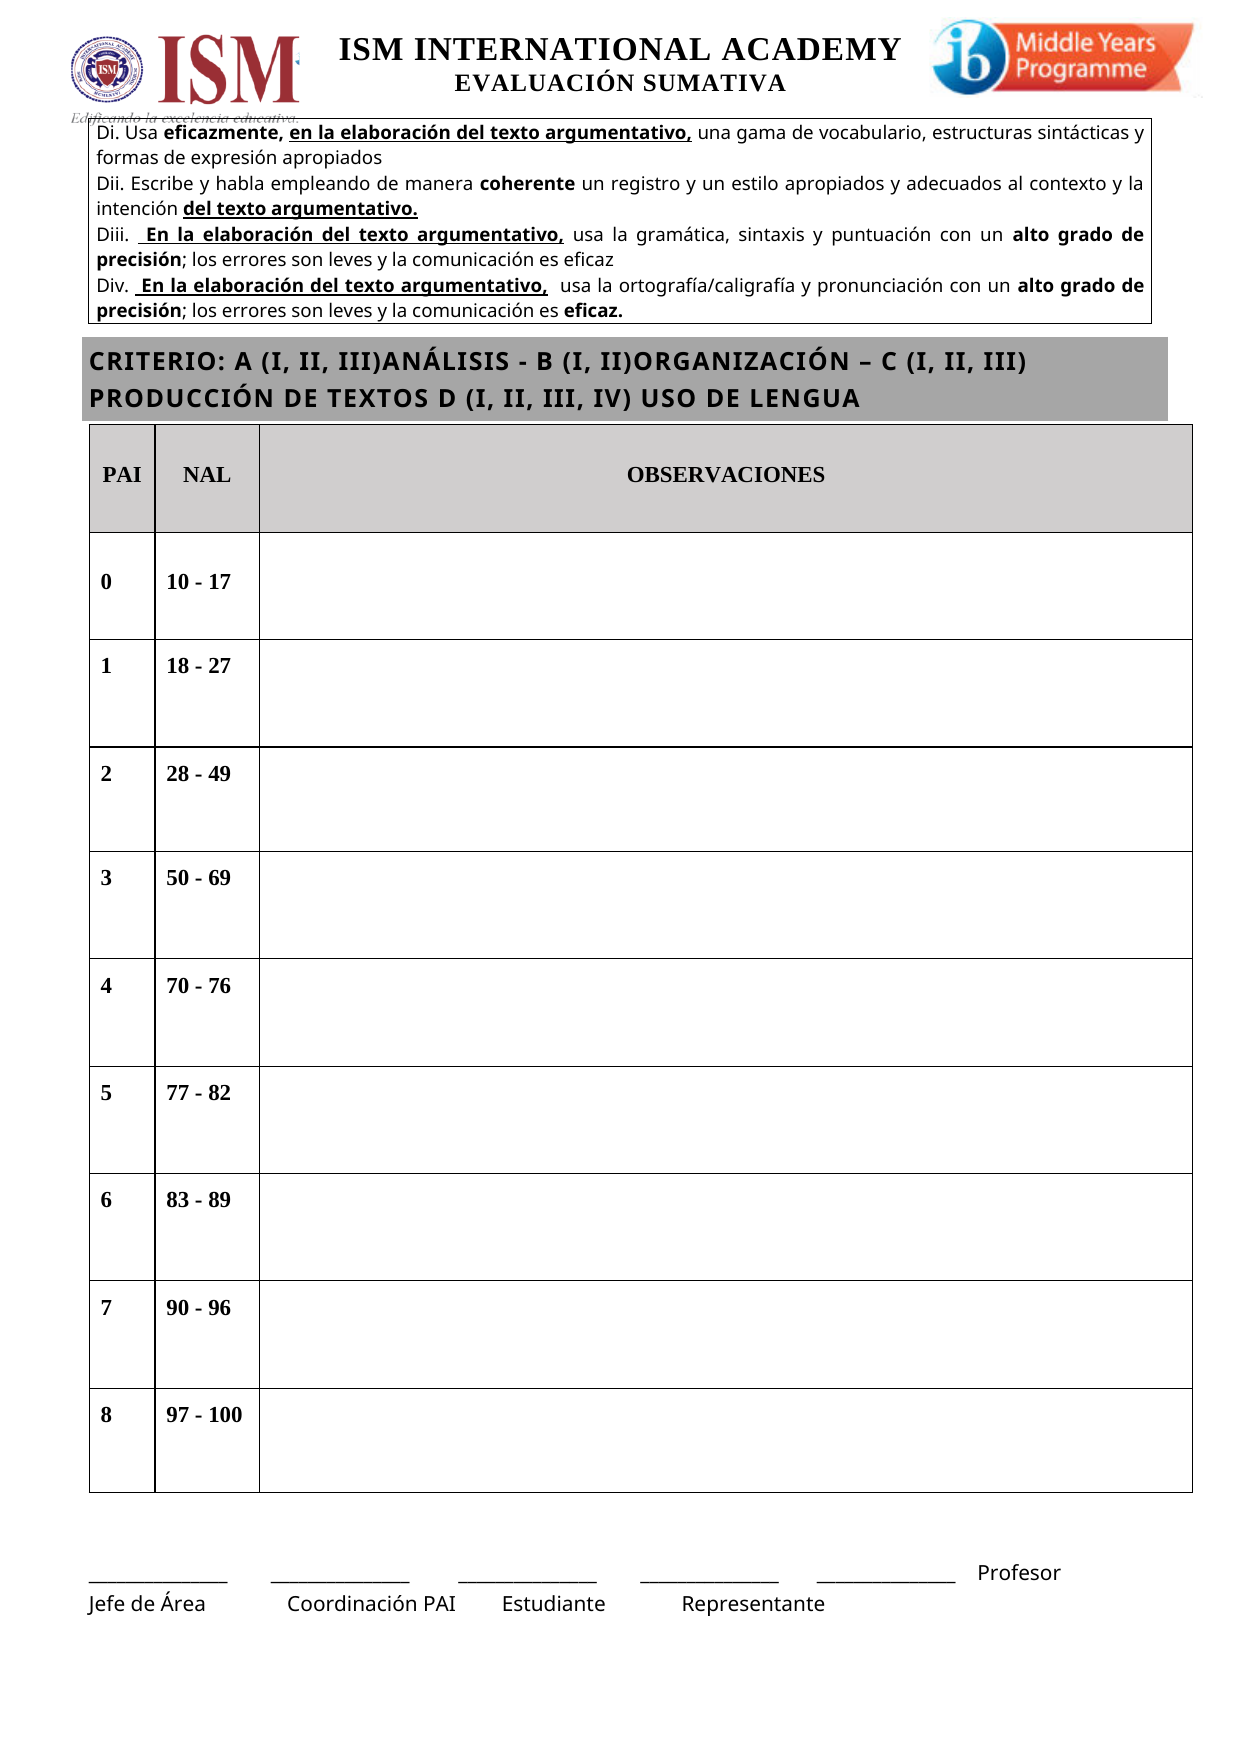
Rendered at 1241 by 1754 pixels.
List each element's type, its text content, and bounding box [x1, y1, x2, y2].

picture [71, 31, 300, 132]
table_cell [260, 1281, 1192, 1388]
table_cell 7 [90, 1281, 154, 1388]
table_cell [260, 959, 1192, 1066]
table_cell 50 - 69 [156, 852, 259, 958]
table_header OBSERVACIONES [260, 425, 1192, 532]
subtitle CRITERIO: A (i, ii, iii)ANÁLISIS - B (i, ii)ORGANIZACIÓN – c (i, ii, iii) producción de textos d (i, ii, iii, iv) uso de lengua [89, 343, 1162, 414]
table_cell 6 [90, 1174, 154, 1280]
table_header NAL [156, 425, 259, 532]
table_cell 18 - 27 [156, 640, 259, 746]
table_cell 5 [90, 1067, 154, 1173]
table_cell 4 [90, 959, 154, 1066]
table_cell [260, 640, 1192, 746]
text _______________ _______________ _______________ _______________ _______________ Profesor Jefe de Área Coordinación PAI Estudiante Representante [89, 1558, 1152, 1617]
table_cell 8 [90, 1389, 154, 1492]
table_cell [260, 1389, 1192, 1492]
table_cell 0 [90, 533, 154, 639]
table_cell 10 - 17 [156, 533, 259, 639]
table_cell 3 [90, 852, 154, 958]
table_cell 2 [90, 748, 154, 851]
table_cell 28 - 49 [156, 748, 259, 851]
table_cell [260, 1067, 1192, 1173]
picture [929, 17, 1203, 98]
table_cell 97 - 100 [156, 1389, 259, 1492]
table_header PAI [90, 425, 154, 532]
table_cell [260, 1174, 1192, 1280]
table_cell 77 - 82 [156, 1067, 259, 1173]
table_cell 70 - 76 [156, 959, 259, 1066]
table_cell 1 [90, 640, 154, 746]
table_cell 83 - 89 [156, 1174, 259, 1280]
table_cell [260, 533, 1192, 639]
table_cell [260, 748, 1192, 851]
table_cell [260, 852, 1192, 958]
table_cell Di. Usa eficazmente, en la elaboración del texto argumentativo, una gama de vocabulario, estructuras sintácticas y formas de expresión apropiados Dii. Escribe y habla empleando de manera coherente un registro y un estilo apropiados y adecuados al contexto y la intención del texto argumentativo. Diii. En la elaboración del texto argumentativo, usa la gramática, sintaxis y puntuación con un alto grado de precisión; los errores son leves y la comunicación es eficaz Div. En la elaboración del texto argumentativo, usa la ortografía/caligrafía y pronunciación con un alto grado de precisión; los errores son leves y la comunicación es eficaz. [89, 119, 1151, 323]
table_cell 90 - 96 [156, 1281, 259, 1388]
